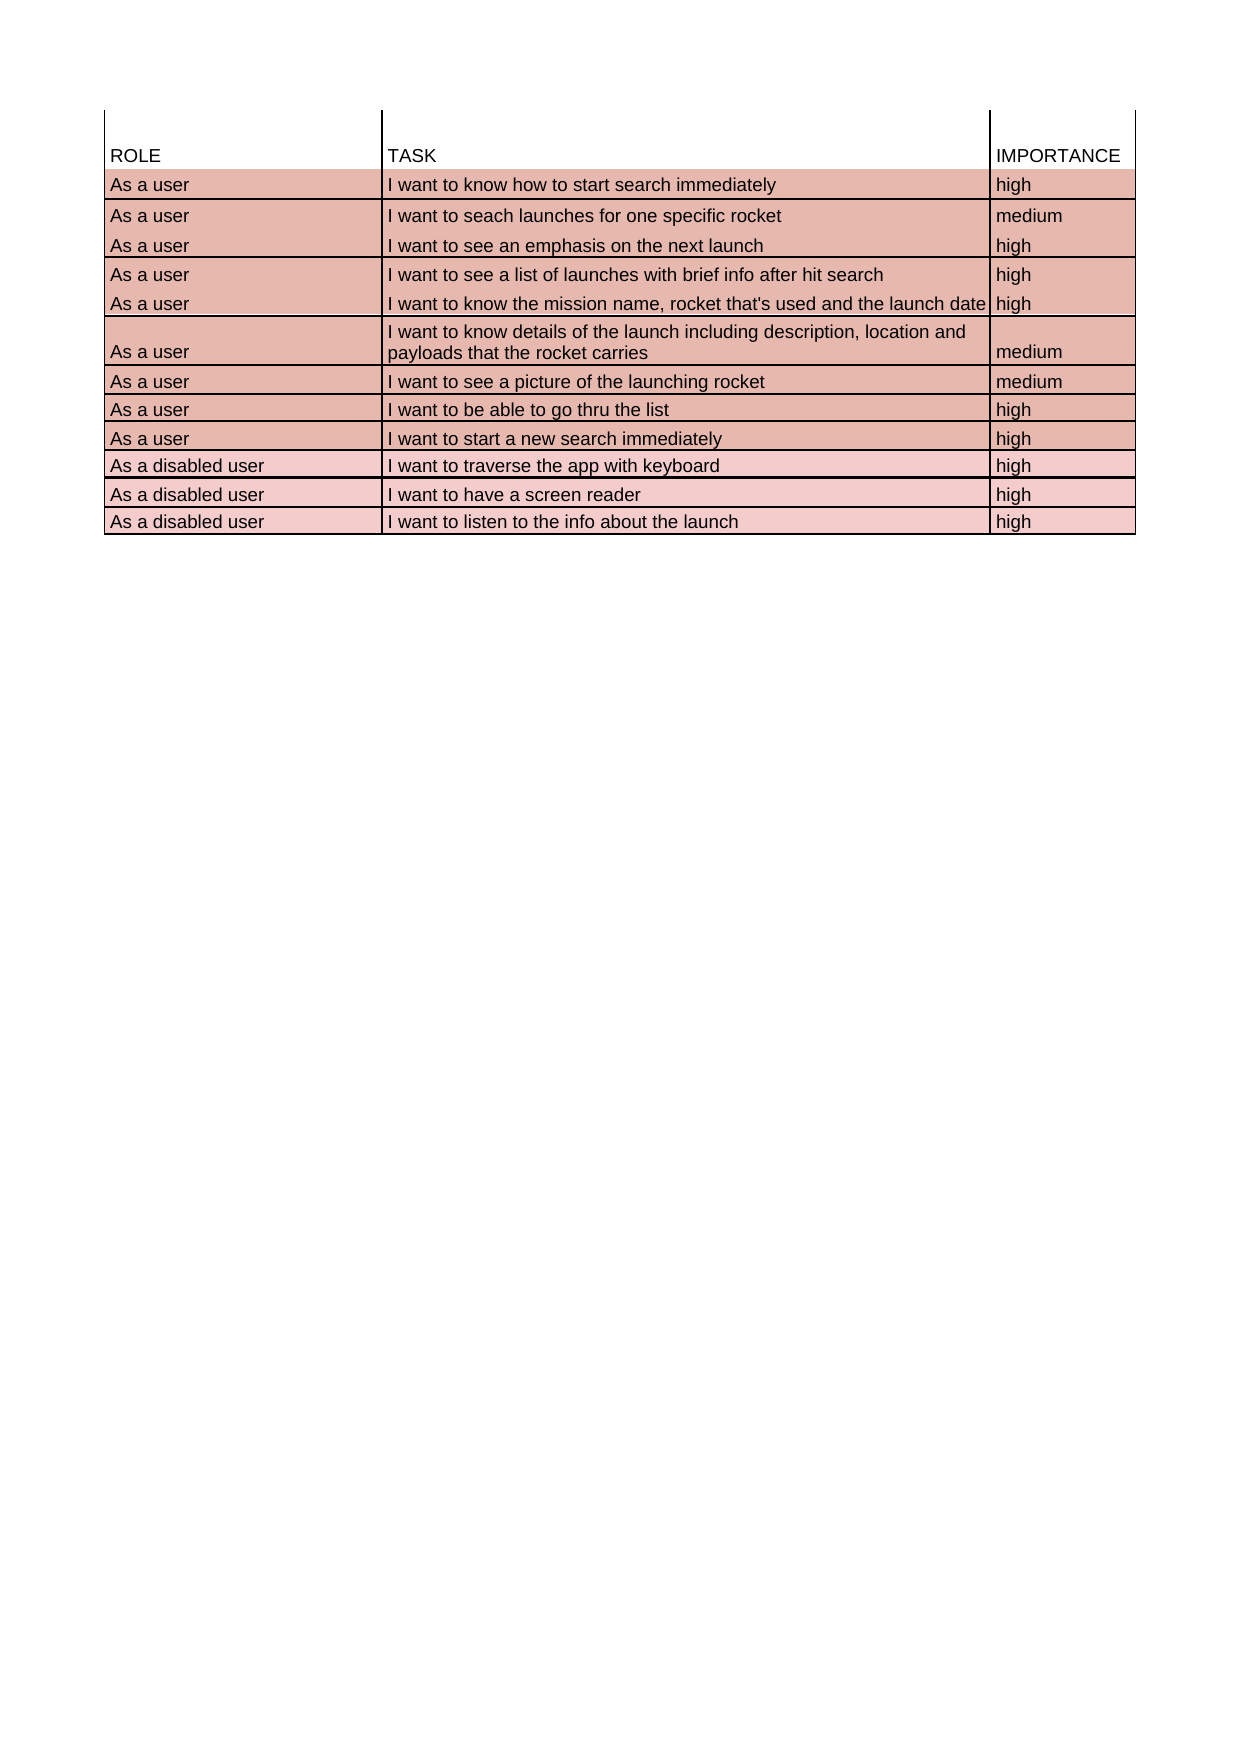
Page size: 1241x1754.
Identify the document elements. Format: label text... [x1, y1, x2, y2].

table_cell As a user [105, 169, 381, 198]
table_cell As a user [105, 317, 381, 364]
table_cell As a disabled user [105, 508, 381, 533]
table_cell high high [991, 258, 1135, 314]
table_cell high [991, 169, 1135, 198]
table_cell As a disabled user [105, 479, 381, 506]
table_cell I want to seach launches for one specific rocket I want to see an emphasis on the next launch [383, 200, 989, 256]
table_cell high [991, 395, 1135, 420]
table_cell As a disabled user [105, 451, 381, 476]
table_header TASK [383, 110, 989, 169]
table_cell medium [991, 317, 1135, 364]
table_cell high [991, 508, 1135, 533]
table_cell high [991, 479, 1135, 506]
table_cell I want to traverse the app with keyboard [383, 451, 989, 476]
table_cell high [991, 451, 1135, 476]
table_header IMPORTANCE [991, 110, 1135, 169]
table_cell I want to listen to the info about the launch [383, 508, 989, 533]
table_cell I want to see a list of launches with brief info after hit search I want to know the mission name, rocket that's used and the launch date [383, 258, 989, 314]
table_cell As a user [105, 395, 381, 420]
table_cell I want to know details of the launch including description, location and payloads that the rocket carries [383, 317, 989, 364]
table_cell I want to have a screen reader [383, 479, 989, 506]
table_cell As a user [105, 422, 381, 449]
table_cell I want to know how to start search immediately [383, 169, 989, 198]
table_cell I want to start a new search immediately [383, 422, 989, 449]
table_cell As a user As a user [105, 258, 381, 314]
table_cell high [991, 422, 1135, 449]
table_cell I want to see a picture of the launching rocket [383, 366, 989, 393]
table_header ROLE [105, 110, 381, 169]
table_cell As a user As a user [105, 200, 381, 256]
table_cell As a user [105, 366, 381, 393]
table_cell medium [991, 366, 1135, 393]
table_cell medium high [991, 200, 1135, 256]
table_cell I want to be able to go thru the list [383, 395, 989, 420]
